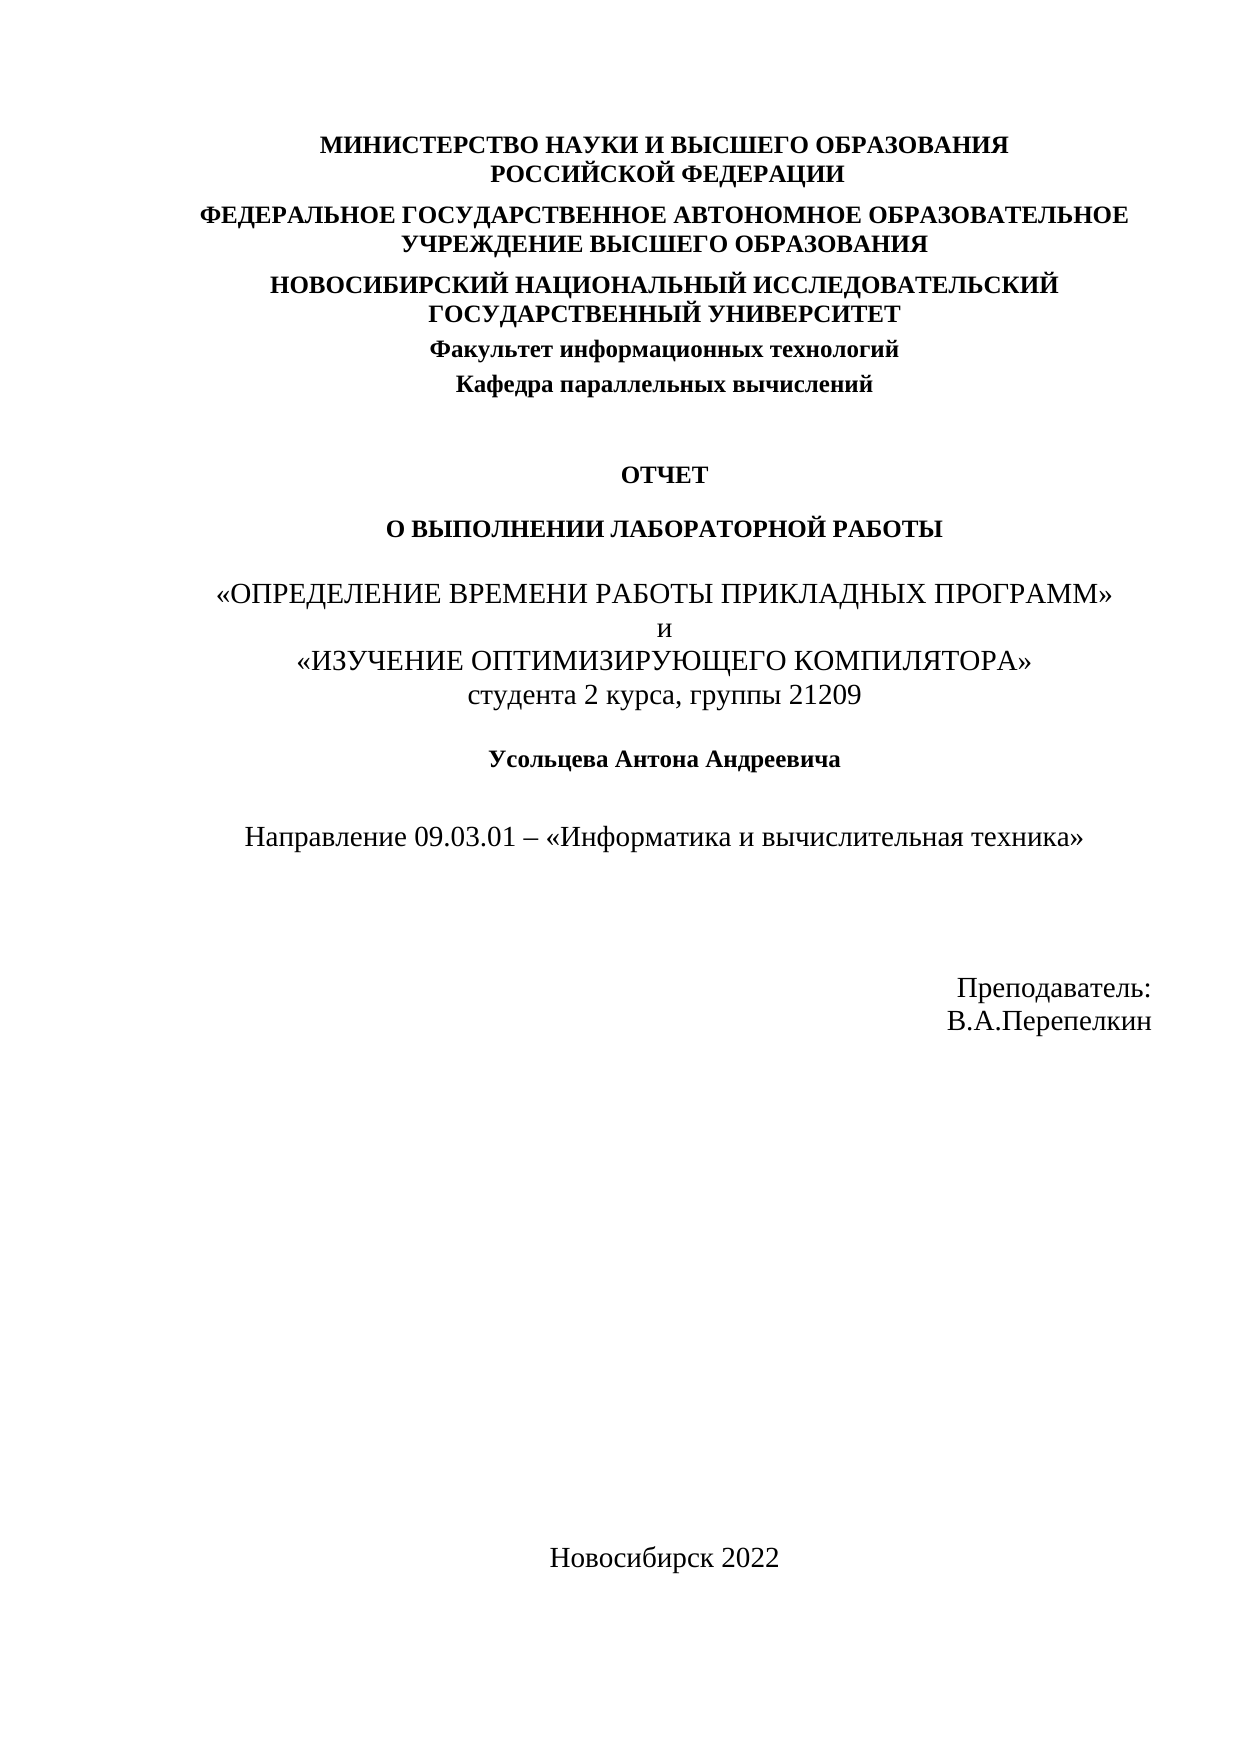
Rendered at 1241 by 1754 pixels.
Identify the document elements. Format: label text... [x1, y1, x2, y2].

text Преподаватель: [841, 970, 1152, 1003]
subtitle Факультет информационных технологий [177, 334, 1152, 363]
text Новосибирск 2022 [177, 1540, 1152, 1574]
subtitle МИНИСТЕРСТВО НАУКИ И ВЫСШЕГО ОБРАЗОВАНИЯ РОССИЙСКОЙ ФЕДЕРАЦИИ [177, 131, 1152, 188]
text и [177, 610, 1152, 643]
subtitle ОТЧЕТ [177, 460, 1152, 489]
text Направление 09.03.01 – «Информатика и вычислительная техника» [177, 819, 1152, 852]
text «ИЗУЧЕНИЕ ОПТИМИЗИРУЮЩЕГО КОМПИЛЯТОРА» [177, 643, 1152, 677]
subtitle О ВЫПОЛНЕНИИ ЛАБОРАТОРНОЙ РАБОТЫ [177, 514, 1152, 543]
subtitle НОВОСИБИРСКИЙ НАЦИОНАЛЬНЫЙ ИССЛЕДОВАТЕЛЬСКИЙ ГОСУДАРСТВЕННЫЙ УНИВЕРСИТЕТ [177, 271, 1152, 328]
text В.А.Перепелкин [841, 1003, 1152, 1037]
text студента 2 курса, группы 21209 [177, 677, 1152, 711]
text Усольцева Антона Андреевича [177, 744, 1152, 773]
text «ОПРЕДЕЛЕНИЕ ВРЕМЕНИ РАБОТЫ ПРИКЛАДНЫХ ПРОГРАММ» [177, 576, 1152, 610]
text Кафедра параллельных вычислений [177, 369, 1152, 398]
subtitle ФЕДЕРАЛЬНОЕ ГОСУДАРСТВЕННОЕ АВТОНОМНОЕ ОБРАЗОВАТЕЛЬНОЕ УЧРЕЖДЕНИЕ ВЫСШЕГО ОБРАЗОВАНИЯ [177, 201, 1152, 258]
